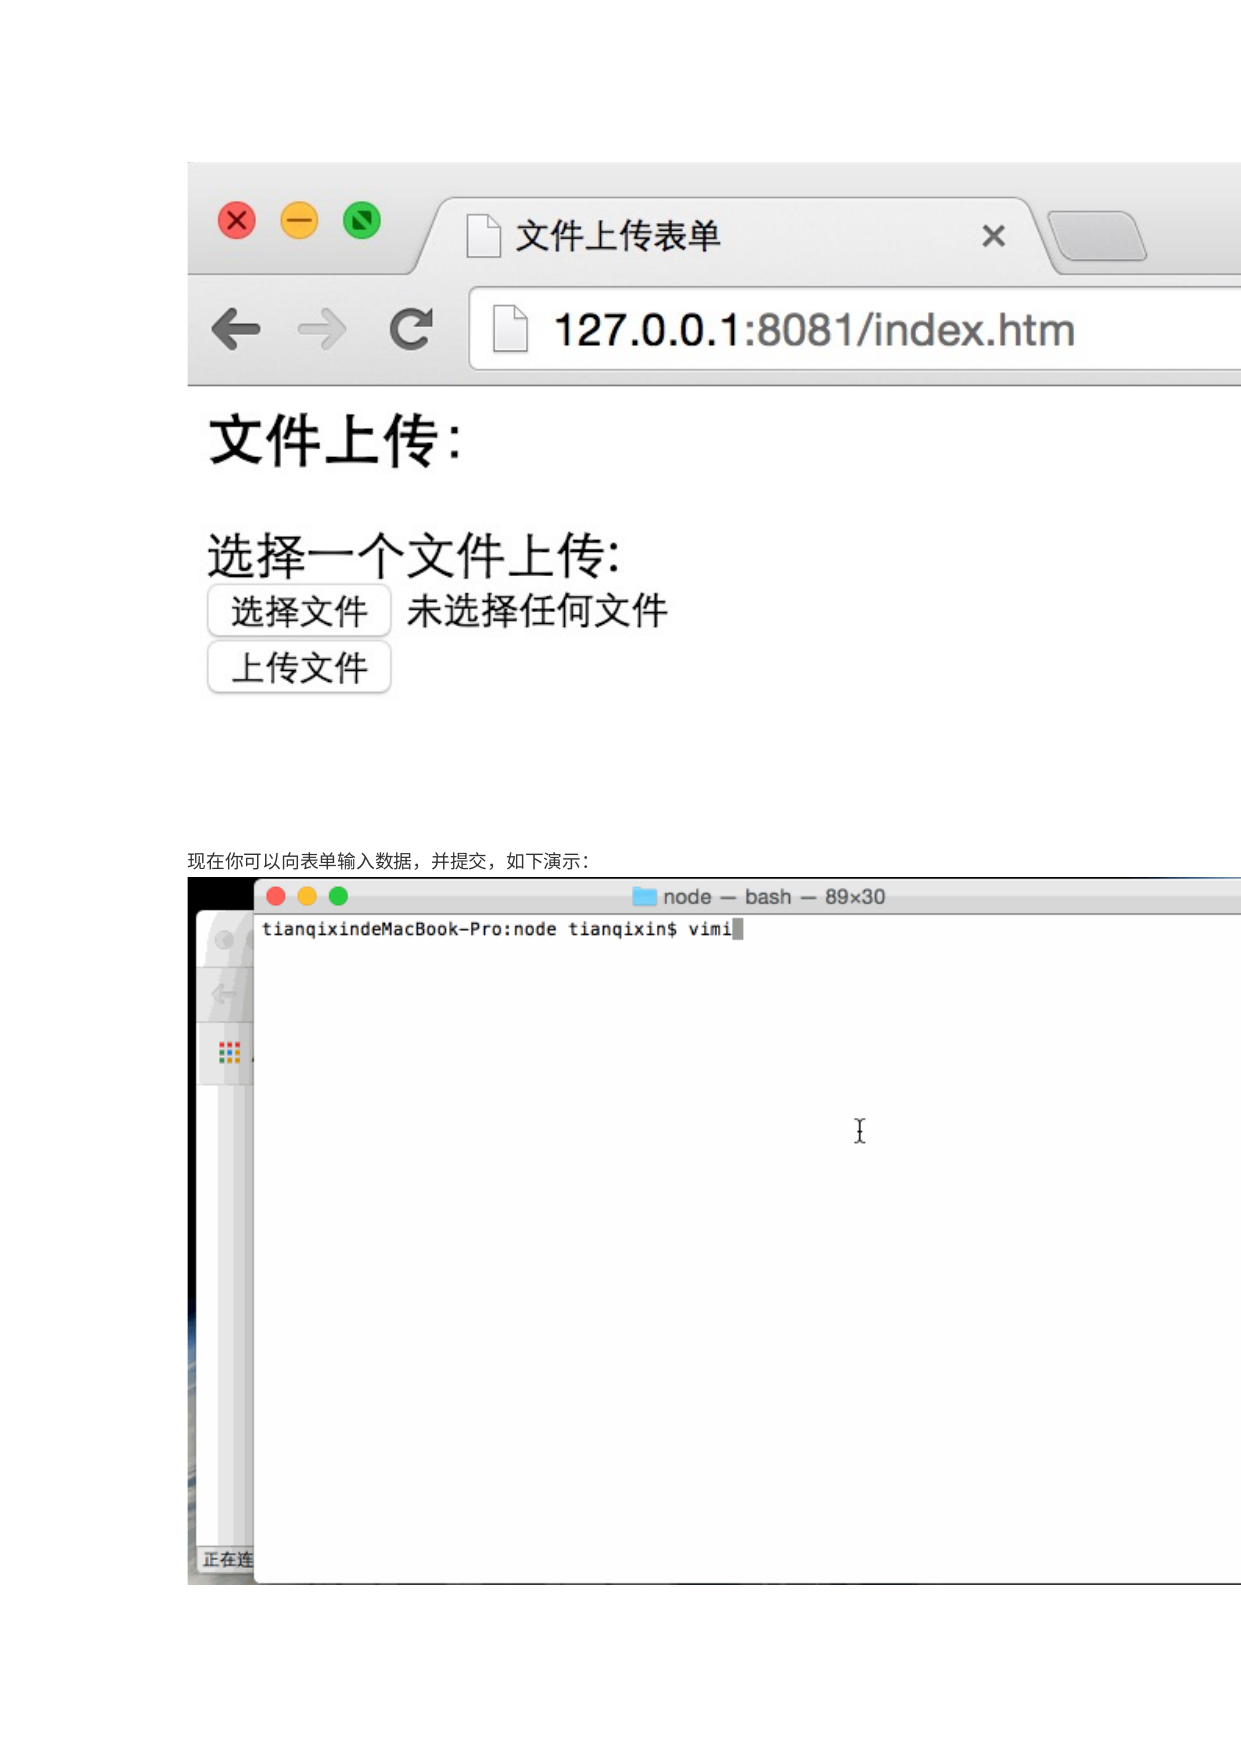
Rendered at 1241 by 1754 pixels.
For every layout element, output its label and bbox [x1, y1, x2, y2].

picture [187, 877, 1241, 1585]
picture [187, 162, 1241, 825]
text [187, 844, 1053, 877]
